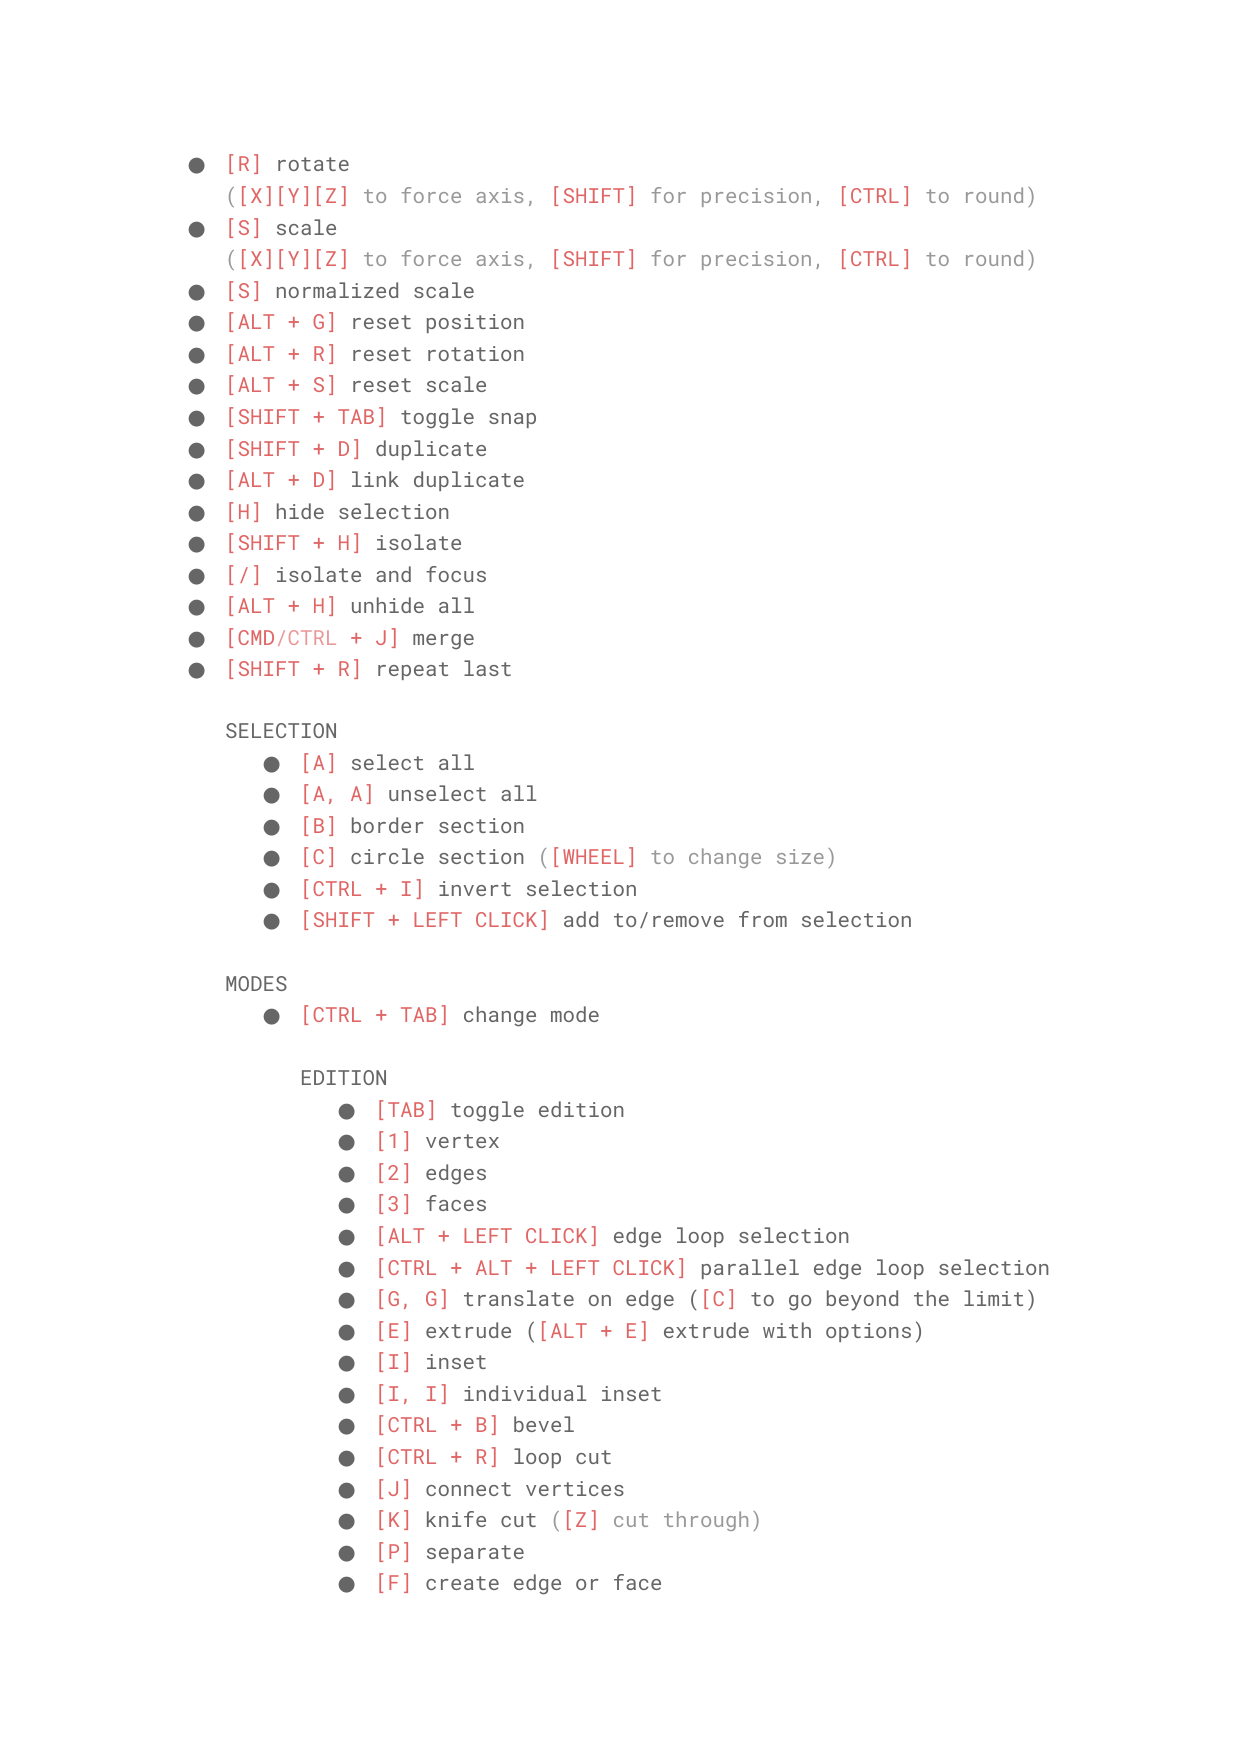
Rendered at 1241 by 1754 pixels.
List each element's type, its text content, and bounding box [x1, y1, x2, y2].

list [ALT + G] reset position [187, 308, 1090, 335]
list [I] inset [337, 1348, 1090, 1375]
list [P] separate [337, 1537, 1090, 1565]
list [SHIFT + LEFT CLICK] add to/remove from selection [262, 906, 1090, 933]
list [CTRL + TAB] change mode [262, 1001, 1090, 1028]
list [R] rotate ([X][Y][Z] to force axis, [SHIFT] for precision, [CTRL] to round) [187, 150, 1090, 209]
list [A] select all [262, 748, 1090, 776]
list [A, A] unselect all [262, 780, 1090, 807]
list [H] hide selection [187, 497, 1090, 525]
list [CTRL + R] loop cut [337, 1442, 1090, 1470]
list [ALT + R] reset rotation [187, 339, 1090, 367]
list [C] circle section ([WHEEL] to change size) [262, 843, 1090, 870]
list [2] edges [337, 1158, 1090, 1186]
list [S] scale ([X][Y][Z] to force axis, [SHIFT] for precision, [CTRL] to round) [187, 213, 1090, 272]
list [F] create edge or face [337, 1569, 1090, 1596]
list [/] isolate and focus [187, 560, 1090, 588]
list [TAB] toggle edition [337, 1095, 1090, 1123]
list [K] knife cut ([Z] cut through) [337, 1506, 1090, 1533]
list [G, G] translate on edge ([C] to go beyond the limit) [337, 1285, 1090, 1312]
list [1] vertex [337, 1127, 1090, 1154]
list [CTRL + ALT + LEFT CLICK] parallel edge loop selection [337, 1253, 1090, 1281]
list [SHIFT + TAB] toggle snap [187, 402, 1090, 430]
list [SHIFT + R] repeat last [187, 655, 1090, 713]
list [E] extrude ([ALT + E] extrude with options) [337, 1316, 1090, 1344]
list [CTRL + B] bevel [337, 1411, 1090, 1438]
text SELECTION [225, 717, 1090, 744]
list [I, I] individual inset [337, 1379, 1090, 1407]
list [CTRL + I] invert selection [262, 874, 1090, 902]
list [S] normalized scale [187, 276, 1090, 304]
list [SHIFT + D] duplicate [187, 434, 1090, 462]
list [CMD/CTRL + J] merge [187, 623, 1090, 651]
list [ALT + H] unhide all [187, 592, 1090, 619]
list [ALT + LEFT CLICK] edge loop selection [337, 1222, 1090, 1249]
list [B] border section [262, 811, 1090, 839]
list [J] connect vertices [337, 1474, 1090, 1502]
text MODES [225, 969, 1090, 997]
list [SHIFT + H] isolate [187, 529, 1090, 556]
list [ALT + D] link duplicate [187, 466, 1090, 493]
text EDITION [150, 1064, 1090, 1091]
list [3] faces [337, 1190, 1090, 1217]
list [ALT + S] reset scale [187, 371, 1090, 398]
